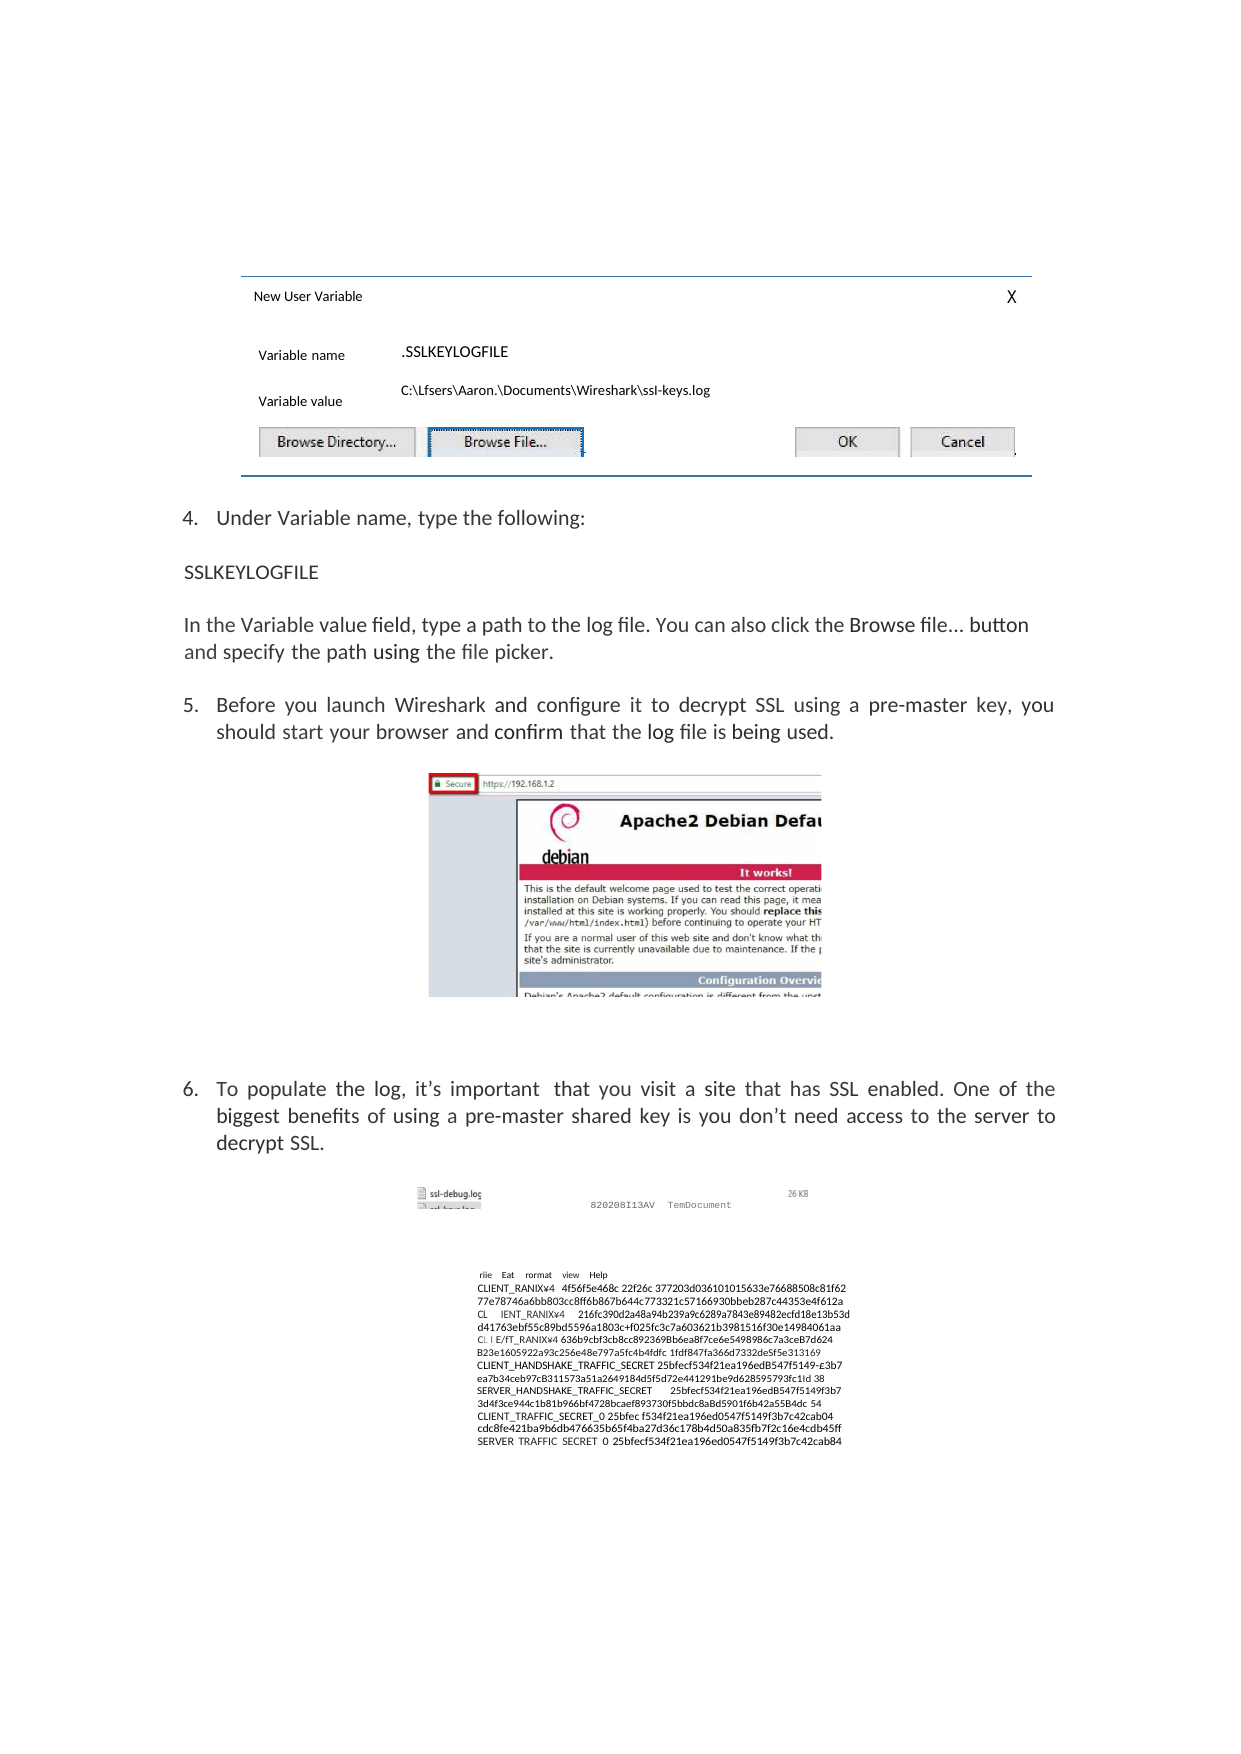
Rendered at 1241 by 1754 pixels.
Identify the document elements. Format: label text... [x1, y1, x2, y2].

picture [417, 1187, 482, 1209]
picture [795, 427, 1015, 457]
list To populate the log, it’s important that you visit a site that has SSL enabled. One of the biggest benefits of using a pre-master shared key is you don’t need access to the server to decrypt SSL. [182, 1075, 1056, 1156]
text 820208I13AV TemDocument [418, 1188, 1201, 1216]
text 3d4f3ce944c1b81b966bf4728bcaef893730f5bbdc8aBd5901f6b42a55B4dc 54 CLIENT_TRAFFIC_SECRET_0 25bfec f534f21ea196ed0547f5149f3b7c42cab04 cdc8fe421ba9b6db476635b65f4ba27d36c178b4d50a835fb7f2c16e4cdb45ff SERVER TRAFFIC SECRET 0 25bfecf534f21ea196ed0547f5149f3b7c42cab84 [477, 1398, 878, 1449]
text In the Variable value field, type a path to the log file. You can also click the Browse file... button and specify the path using the file picker. [184, 611, 1053, 665]
picture [788, 1190, 808, 1197]
text CL I E/fT_RANIX¥4 636b9cbf3cb8cc892369Bb6ea8f7ce6e5498986c7a3ceB7d624 B23e1605922a93c256e48e797a5fc4b4fdfc 1fdf847fa366d7332deSf5e313169 CLIENT_HANDSHAKE_TRAFFIC_SECRET 25bfecf534f21ea196edB547f5149-£3b7 ea7b34ceb97cB311573a51a2649184d5f5d72e441291be9d628595793fc1Id 38 SERVER_HANDSHAKE_TRAFFIC_SECRET 25bfecf534f21ea196edB547f5149f3b7 [477, 1334, 941, 1397]
list Under Variable name, type the following: [182, 504, 1201, 531]
text 77e78746a6bb803cc8ff6b867b644c773321c57166930bbeb287c44353e4f612a CL IENT_RANIX¥4 216fc390d2a48a94b239a9c6289a7843e89482ecfd18e13b53d d41763ebf55c89bd5596a1803c+f025fc3c7a603621b3981516f30e14984061aa [477, 1296, 850, 1334]
list Before you launch Wireshark and configure it to decrypt SSL using a pre-master key, you should start your browser and confirm that the log file is being used. [183, 691, 1054, 744]
text SSLKEYLOGFILE [184, 559, 1201, 584]
picture [259, 427, 584, 457]
text CLIENT_RANIX¥4 4f56f5e468c 22f26c 377203d036101015633e76688508c81f62 [477, 1282, 1201, 1295]
picture [428, 773, 822, 997]
